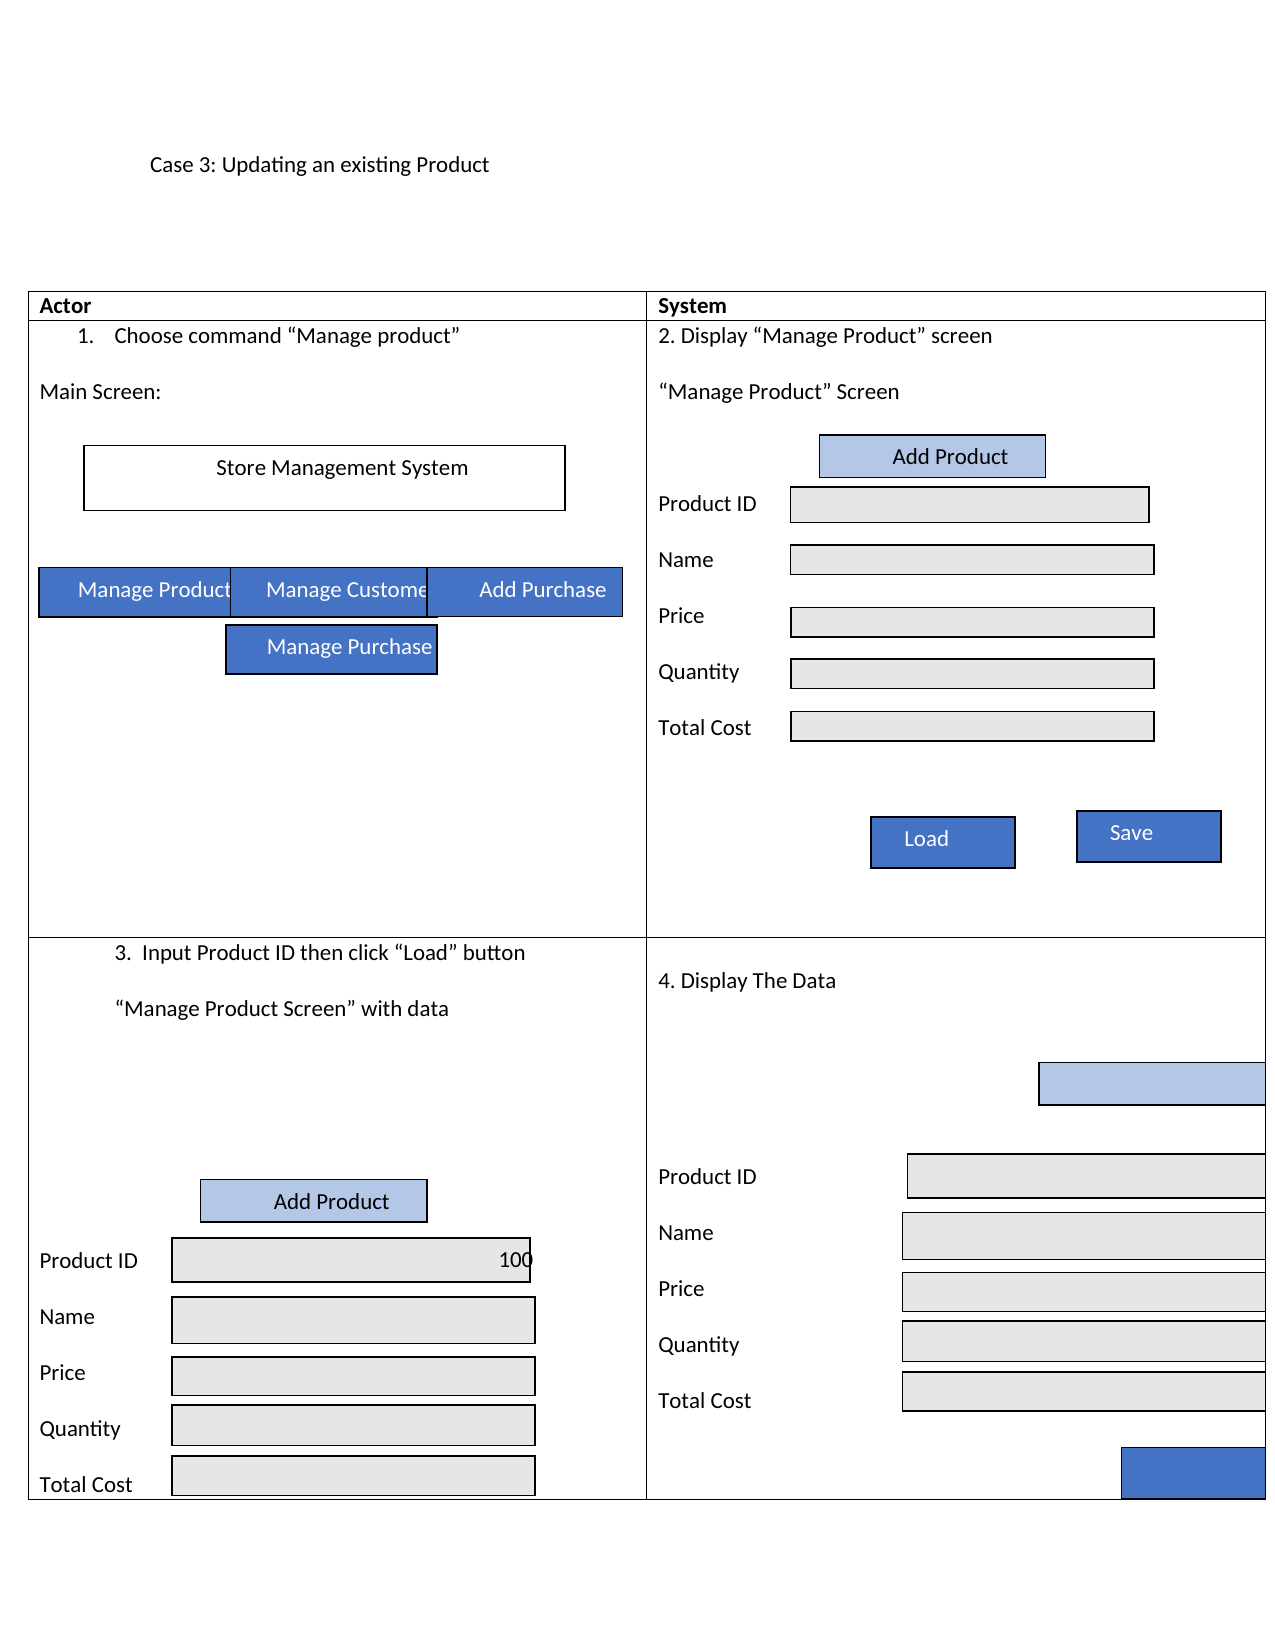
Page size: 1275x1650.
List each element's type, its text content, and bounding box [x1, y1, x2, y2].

table_cell 2. Display “Manage Product” screen “Manage Product” Screen Product ID Name Price Quantity Total Cost [647, 321, 1265, 937]
table_header System [647, 292, 1265, 320]
table_cell Choose command “Manage product” Main Screen: [29, 321, 646, 937]
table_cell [647, 938, 1265, 1499]
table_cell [29, 938, 646, 1499]
table_header Actor [29, 292, 646, 320]
text Case 3: Updating an existing Product [150, 150, 1125, 178]
